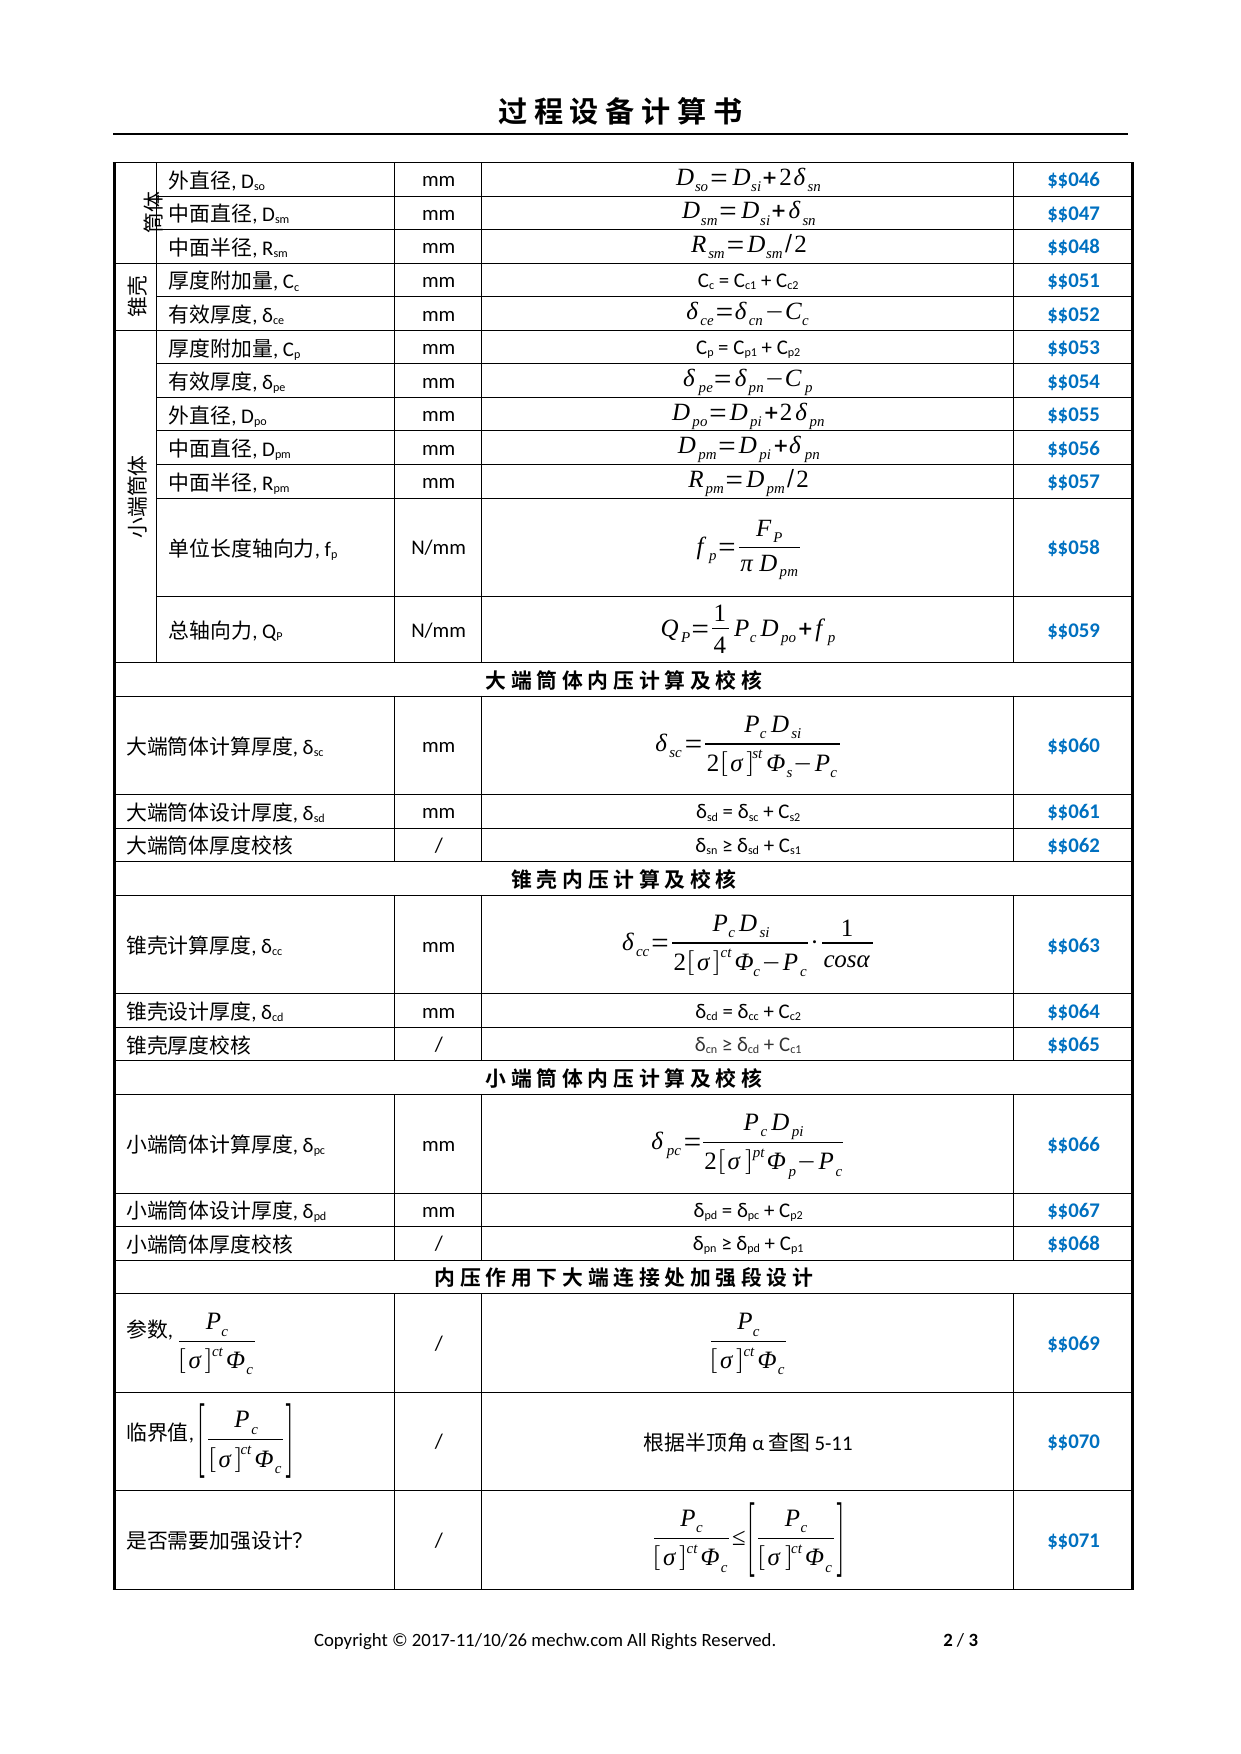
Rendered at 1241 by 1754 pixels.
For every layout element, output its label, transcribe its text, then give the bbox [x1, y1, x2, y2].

table_cell [482, 197, 1013, 229]
table_cell δsn ≥ δsd + Cs1 [482, 829, 1013, 861]
table_cell 大 端 筒 体 内 压 计 算 及 校 核 [116, 663, 1131, 696]
table_cell / [395, 1491, 481, 1589]
table_cell 根据半顶角α查图 5-11 [482, 1393, 1013, 1490]
table_cell mm [395, 795, 481, 828]
table_cell mm [395, 163, 481, 196]
table_cell $$053 [1014, 331, 1131, 363]
table_cell $$056 [1014, 431, 1131, 464]
table_cell mm [395, 896, 481, 993]
table_cell 小端筒体计算厚度, δpc [116, 1095, 394, 1192]
table_cell $$046 [1014, 163, 1131, 196]
table_cell / [395, 1028, 481, 1060]
table_cell / [395, 829, 481, 861]
table_cell 中面直径, Dpm [157, 431, 394, 464]
table_cell $$055 [1014, 398, 1131, 430]
table_cell 厚度附加量, Cc [157, 264, 394, 296]
table_cell / [395, 1294, 481, 1392]
table_cell [482, 398, 1013, 430]
table_cell 中面半径, Rpm [157, 465, 394, 497]
table_cell $$051 [1014, 264, 1131, 296]
table_cell $$066 [1014, 1095, 1131, 1192]
table_cell Cc = Cc1 + Cc2 [482, 264, 1013, 296]
table_cell / [395, 1227, 481, 1259]
table_cell $$069 [1014, 1294, 1131, 1392]
table_cell $$067 [1014, 1194, 1131, 1226]
table_cell 锥壳厚度校核 [116, 1028, 394, 1060]
table_cell [482, 230, 1013, 263]
table_cell [482, 431, 1013, 464]
table_cell 小端筒体设计厚度, δpd [116, 1194, 394, 1226]
table_cell mm [395, 994, 481, 1027]
table_cell [482, 465, 1013, 497]
table_cell 小 端 筒 体 内 压 计 算 及 校 核 [116, 1061, 1131, 1094]
table_cell $$070 [1014, 1393, 1131, 1490]
table_cell 厚度附加量, Cp [157, 331, 394, 363]
table_cell δcn ≥ δcd + Cc1 [482, 1028, 1013, 1060]
table_cell mm [395, 398, 481, 430]
table_cell mm [395, 431, 481, 464]
table_cell 锥壳 [116, 264, 156, 330]
table_cell δsd = δsc + Cs2 [482, 795, 1013, 828]
table_cell mm [395, 264, 481, 296]
table_cell mm [395, 297, 481, 330]
table_cell δpd = δpc + Cp2 [482, 1194, 1013, 1226]
table_cell 总轴向力, QP [157, 597, 394, 662]
table_cell [482, 163, 1013, 196]
table_cell 小端筒体 [116, 331, 156, 662]
table_cell 外直径, Dpo [157, 398, 394, 430]
table_cell $$052 [1014, 297, 1131, 330]
table_cell $$068 [1014, 1227, 1131, 1259]
table_cell $$063 [1014, 896, 1131, 993]
table_cell [482, 597, 1013, 662]
table_cell $$047 [1014, 197, 1131, 229]
table_cell 锥壳计算厚度, δcc [116, 896, 394, 993]
table_cell [482, 1294, 1013, 1392]
table_cell $$062 [1014, 829, 1131, 861]
table_cell [482, 297, 1013, 330]
table_cell 是否需要加强设计？ [116, 1491, 394, 1589]
table_cell $$065 [1014, 1028, 1131, 1060]
table_cell [482, 364, 1013, 397]
table_cell 小端筒体厚度校核 [116, 1227, 394, 1259]
table_cell 单位长度轴向力, fp [157, 499, 394, 596]
table_cell $$059 [1014, 597, 1131, 662]
table_cell Cp = Cp1 + Cp2 [482, 331, 1013, 363]
table_cell N/mm [395, 597, 481, 662]
table_cell $$058 [1014, 499, 1131, 596]
table_cell mm [395, 697, 481, 794]
table_cell $$057 [1014, 465, 1131, 497]
table_cell mm [395, 197, 481, 229]
table_cell 有效厚度, δpe [157, 364, 394, 397]
table_cell 中面半径, Rsm [157, 230, 394, 263]
table_cell $$048 [1014, 230, 1131, 263]
table_cell 参数, [116, 1294, 394, 1392]
table_cell mm [395, 331, 481, 363]
table_cell / [395, 1393, 481, 1490]
table_cell 临界值, [116, 1393, 394, 1490]
table_cell 大端筒体计算厚度, δsc [116, 697, 394, 794]
table_cell 有效厚度, δce [157, 297, 394, 330]
table_cell δcd = δcc + Cc2 [482, 994, 1013, 1027]
table_cell $$054 [1014, 364, 1131, 397]
table_cell 外直径, Dso [157, 163, 394, 196]
table_cell N/mm [395, 499, 481, 596]
table_cell [482, 697, 1013, 794]
table_cell [482, 896, 1013, 993]
table_cell 大端筒体厚度校核 [116, 829, 394, 861]
table_cell mm [395, 1194, 481, 1226]
table_cell 锥 壳 内 压 计 算 及 校 核 [116, 862, 1131, 895]
table_cell 锥壳设计厚度, δcd [116, 994, 394, 1027]
table_cell [482, 499, 1013, 596]
table_cell [482, 1095, 1013, 1192]
table_cell $$071 [1014, 1491, 1131, 1589]
table_cell mm [395, 364, 481, 397]
table_cell 中面直径, Dsm [157, 197, 394, 229]
table_cell $$060 [1014, 697, 1131, 794]
table_cell mm [395, 1095, 481, 1192]
table_cell mm [395, 230, 481, 263]
table_cell δpn ≥ δpd + Cp1 [482, 1227, 1013, 1259]
table_cell 大端筒体设计厚度, δsd [116, 795, 394, 828]
table_cell 内 压 作 用 下 大 端 连 接 处 加 强 段 设 计 [116, 1261, 1131, 1293]
table_cell mm [395, 465, 481, 497]
table_cell [482, 1491, 1013, 1589]
table_cell $$061 [1014, 795, 1131, 828]
table_cell $$064 [1014, 994, 1131, 1027]
